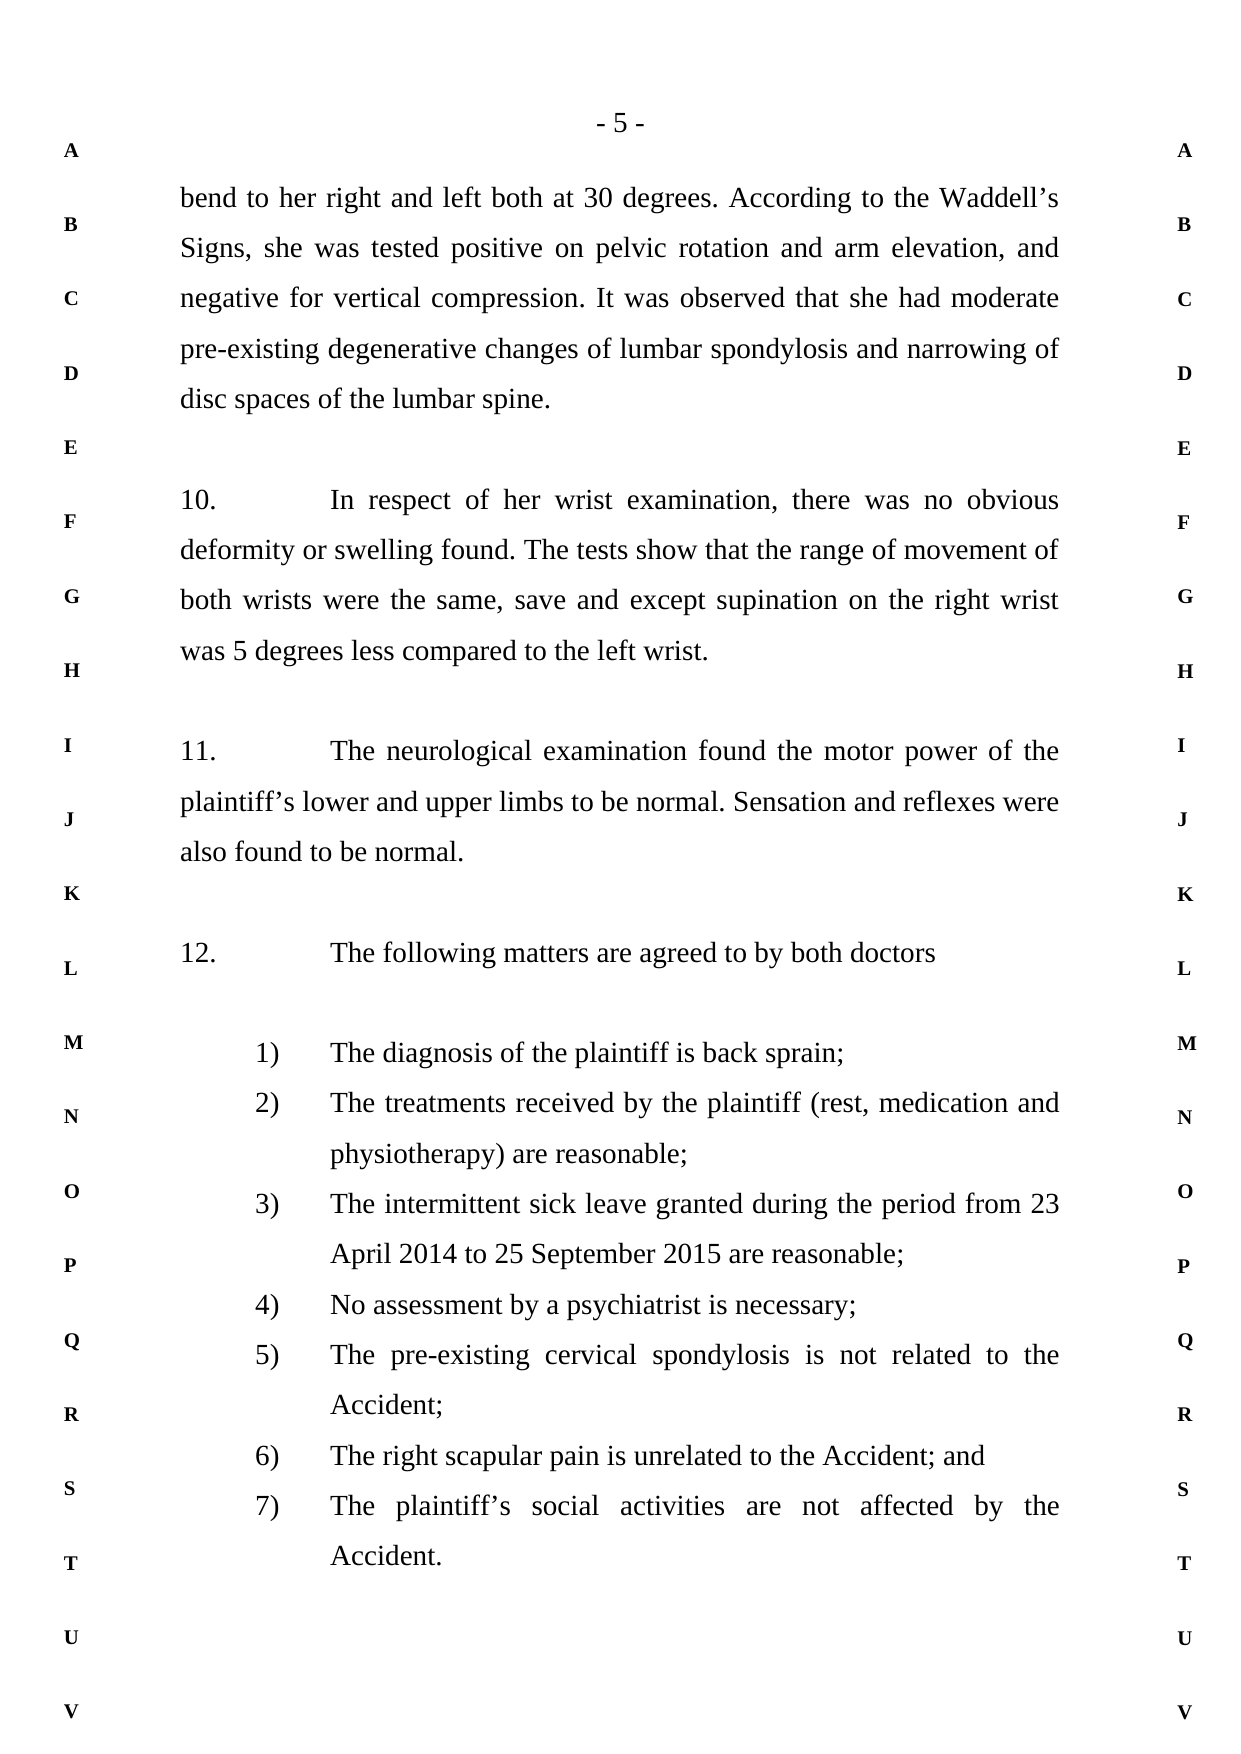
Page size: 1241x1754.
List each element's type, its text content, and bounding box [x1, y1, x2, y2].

list The intermittent sick leave granted during the period from 23 April 2014 to 25 September 2015 are reasonable; [255, 1186, 1060, 1270]
list The plaintiff’s social activities are not affected by the Accident. [255, 1488, 1060, 1572]
list The treatments received by the plaintiff (rest, medication and physiotherapy) are reasonable; [255, 1086, 1060, 1169]
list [180, 180, 1060, 415]
list In respect of her wrist examination, there was no obvious deformity or swelling found. The tests show that the range of movement of both wrists were the same, save and except supination on the right wrist was 5 degrees less compared to the left wrist. [180, 482, 1060, 666]
list The pre-existing cervical spondylosis is not related to the Accident; [255, 1337, 1060, 1421]
list The diagnosis of the plaintiff is back sprain; [255, 1035, 1060, 1069]
list The right scapular pain is unrelated to the Accident; and [255, 1438, 1060, 1471]
list The following matters are agreed to by both doctors [180, 935, 1060, 968]
list No assessment by a psychiatrist is necessary; [255, 1287, 1060, 1320]
list The neurological examination found the motor power of the plaintiff’s lower and upper limbs to be normal. Sensation and reflexes were also found to be normal. [180, 733, 1060, 868]
